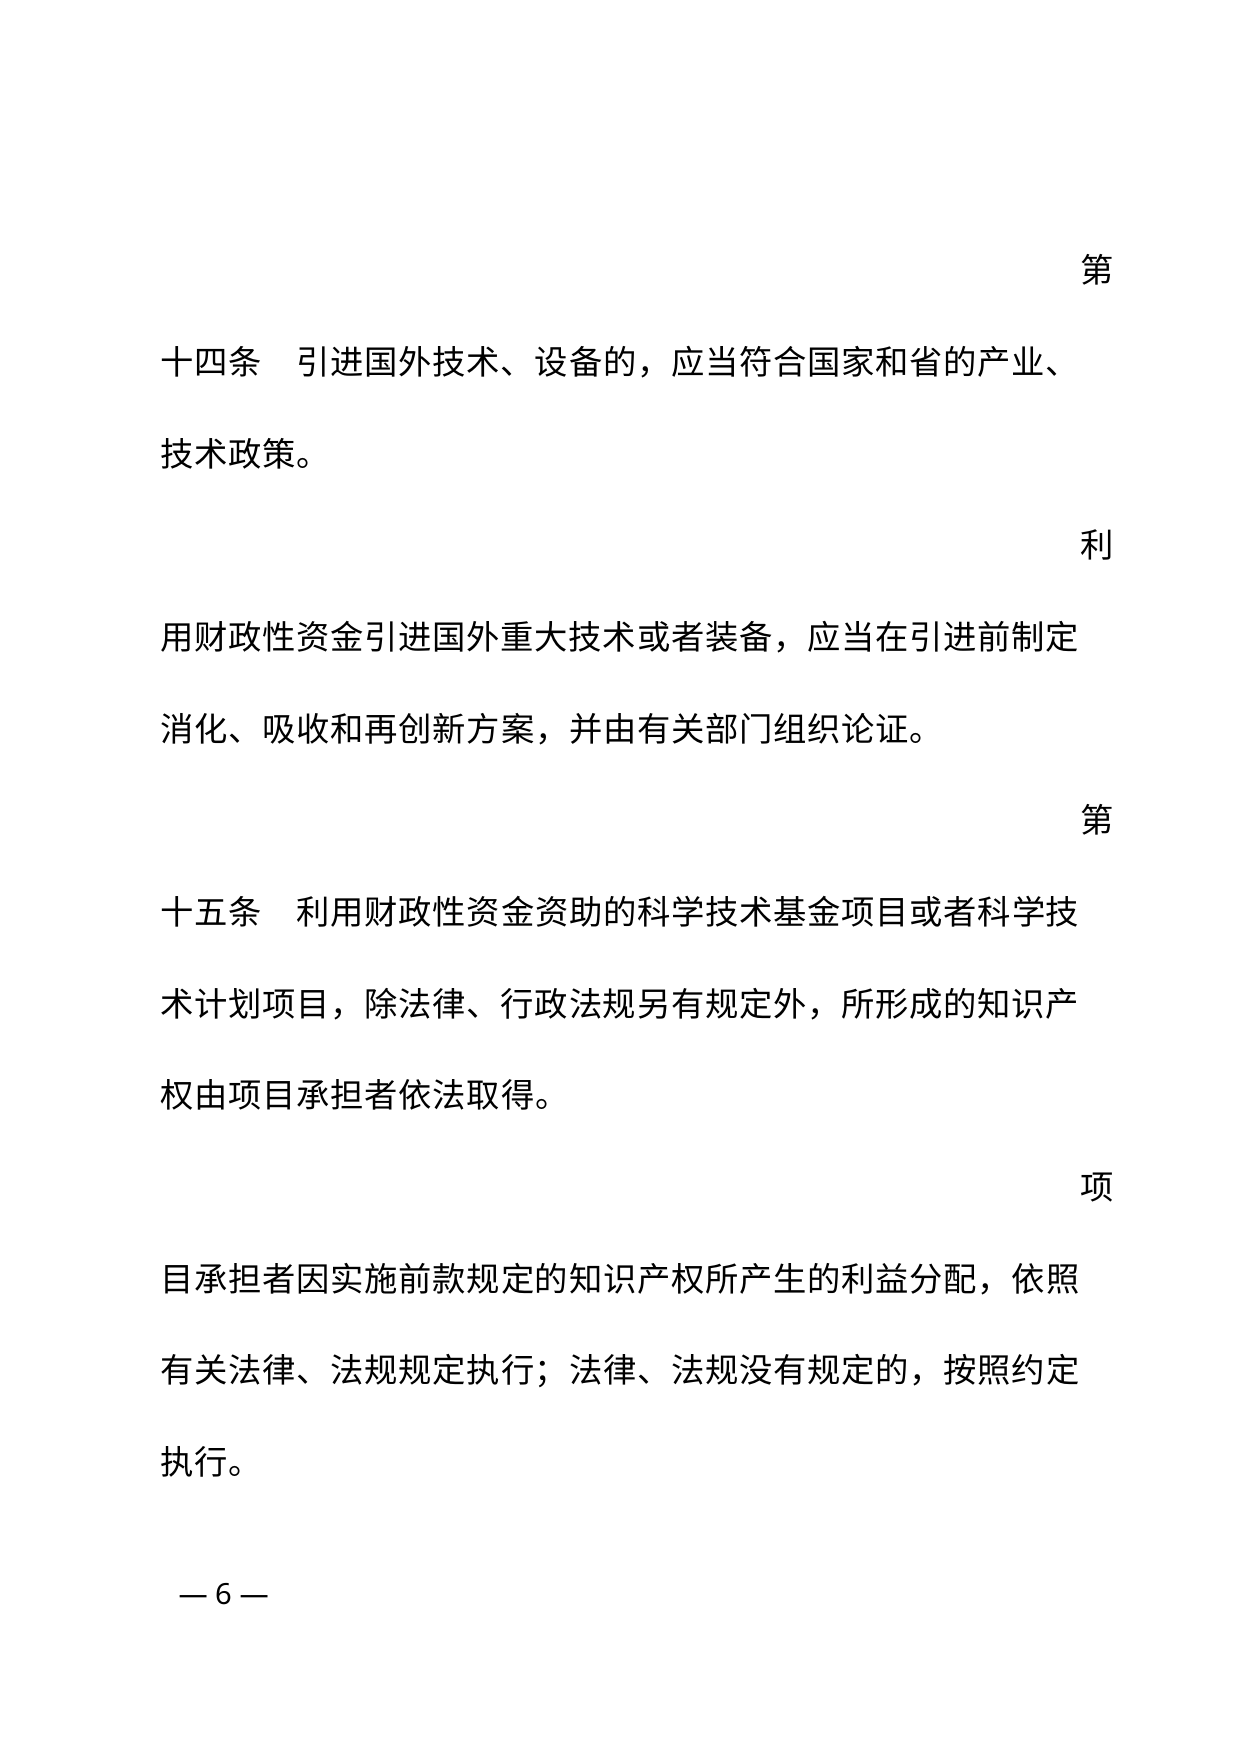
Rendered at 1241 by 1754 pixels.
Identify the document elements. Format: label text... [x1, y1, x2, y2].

text 第十五条 利用财政性资金资助的科学技术基金项目或者科学技术计划项目，除法律、行政法规另有规定外，所形成的知识产权由项目承担者依法取得。 [160, 772, 1080, 1139]
text 项目承担者因实施前款规定的知识产权所产生的利益分配，依照有关法律、法规规定执行；法律、法规没有规定的，按照约定执行。 [160, 1139, 1080, 1506]
text 第十四条 引进国外技术、设备的，应当符合国家和省的产业、技术政策。 [160, 222, 1080, 497]
text 利用财政性资金引进国外重大技术或者装备，应当在引进前制定消化、吸收和再创新方案，并由有关部门组织论证。 [160, 497, 1080, 772]
